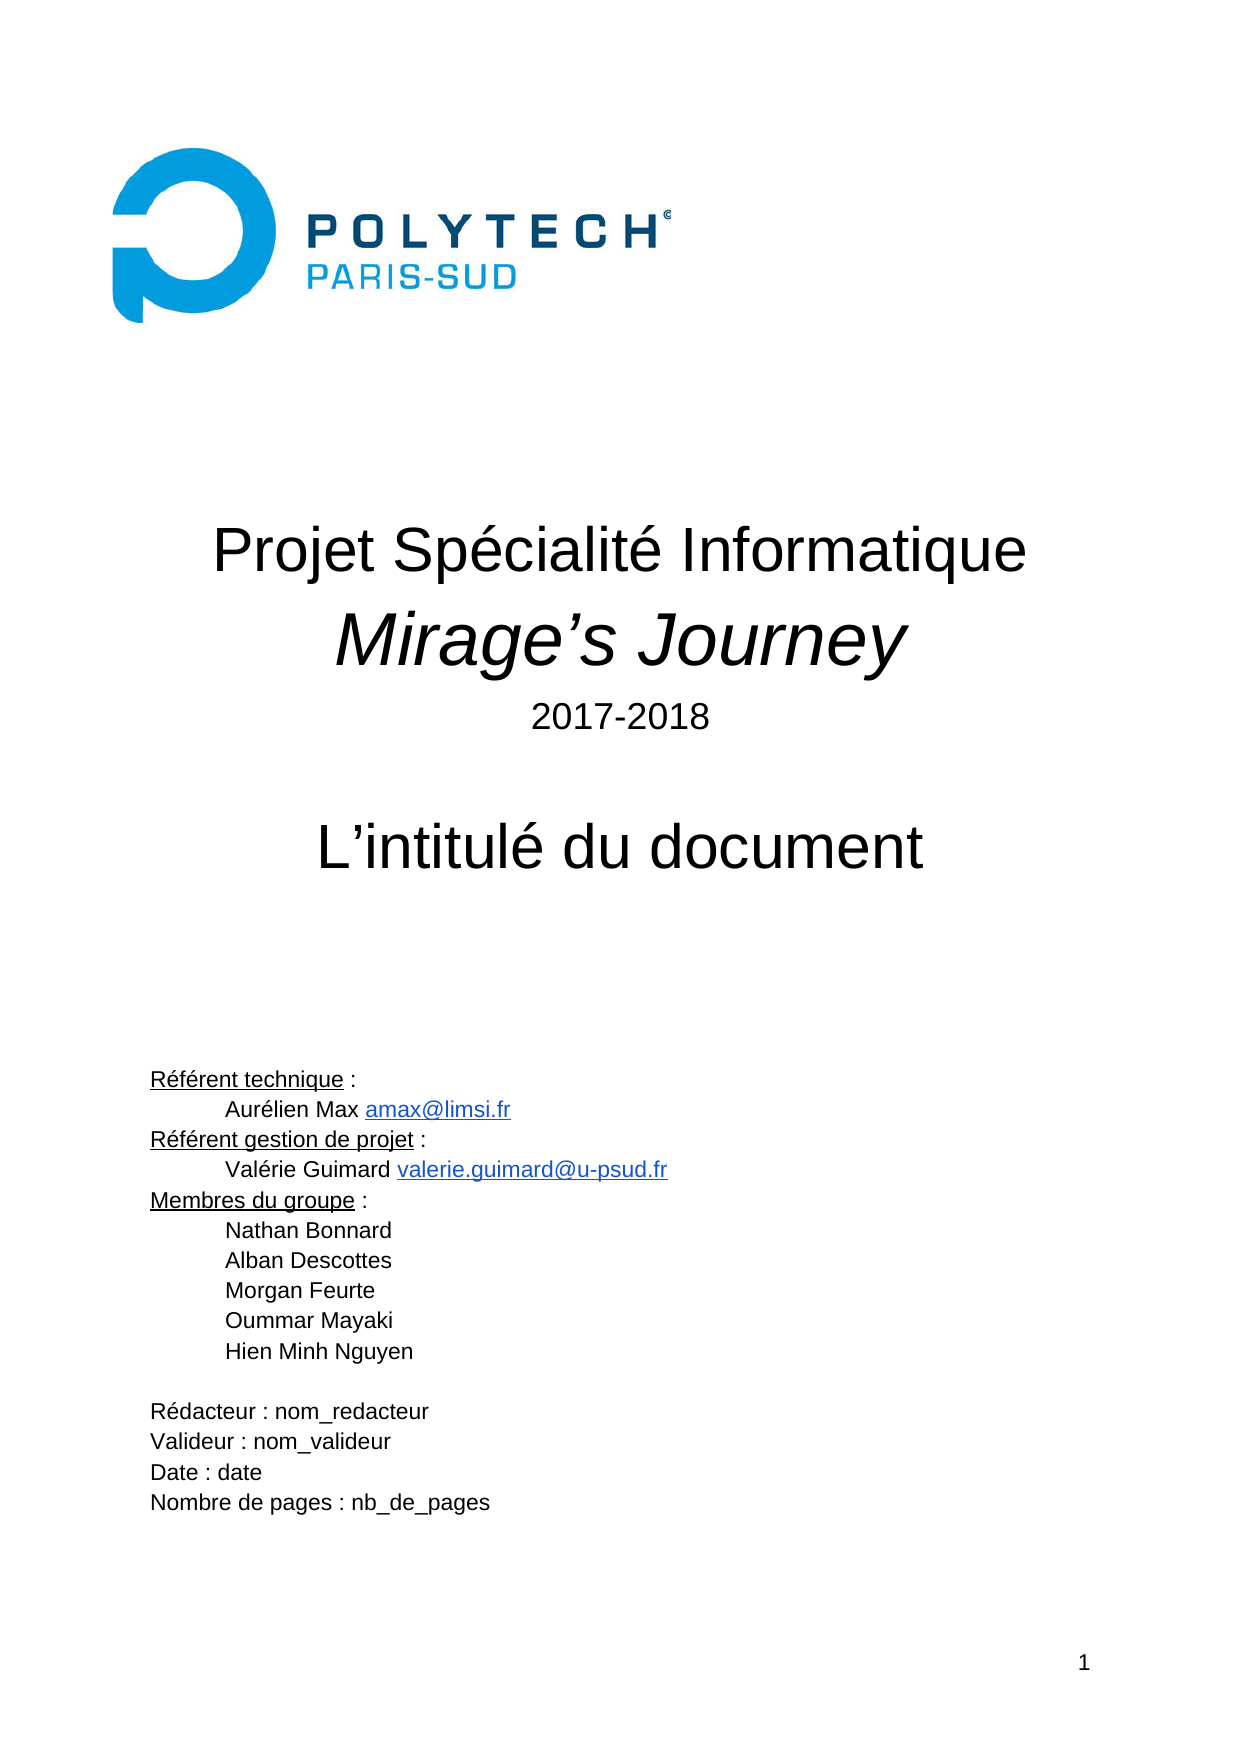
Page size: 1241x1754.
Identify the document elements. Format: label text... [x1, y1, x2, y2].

text 2017-2018 [150, 694, 1090, 737]
text Projet Spécialité Informatique [150, 512, 1090, 584]
text Date : date [150, 1458, 1090, 1485]
text Alban Descottes [150, 1247, 1090, 1273]
text Morgan Feurte [150, 1277, 1090, 1303]
text L’intitulé du document [150, 810, 1090, 882]
text Hien Minh Nguyen [150, 1338, 1090, 1364]
text Oummar Mayaki [150, 1307, 1090, 1334]
text Référent gestion de projet : [150, 1126, 1090, 1152]
text Rédacteur : nom_redacteur [150, 1398, 1090, 1424]
text Valérie Guimard valerie.guimard@u-psud.fr [150, 1156, 1090, 1183]
text Nombre de pages : nb_de_pages [150, 1489, 1090, 1515]
text Mirage’s Journey [150, 595, 1090, 681]
text Membres du groupe : [150, 1187, 1090, 1213]
text Nathan Bonnard [150, 1217, 1090, 1243]
text Référent technique : [150, 1066, 1090, 1092]
picture [112, 139, 672, 330]
text Aurélien Max amax@limsi.fr [150, 1096, 1090, 1122]
picture [112, 181, 243, 280]
text Valideur : nom_valideur [150, 1428, 1090, 1454]
